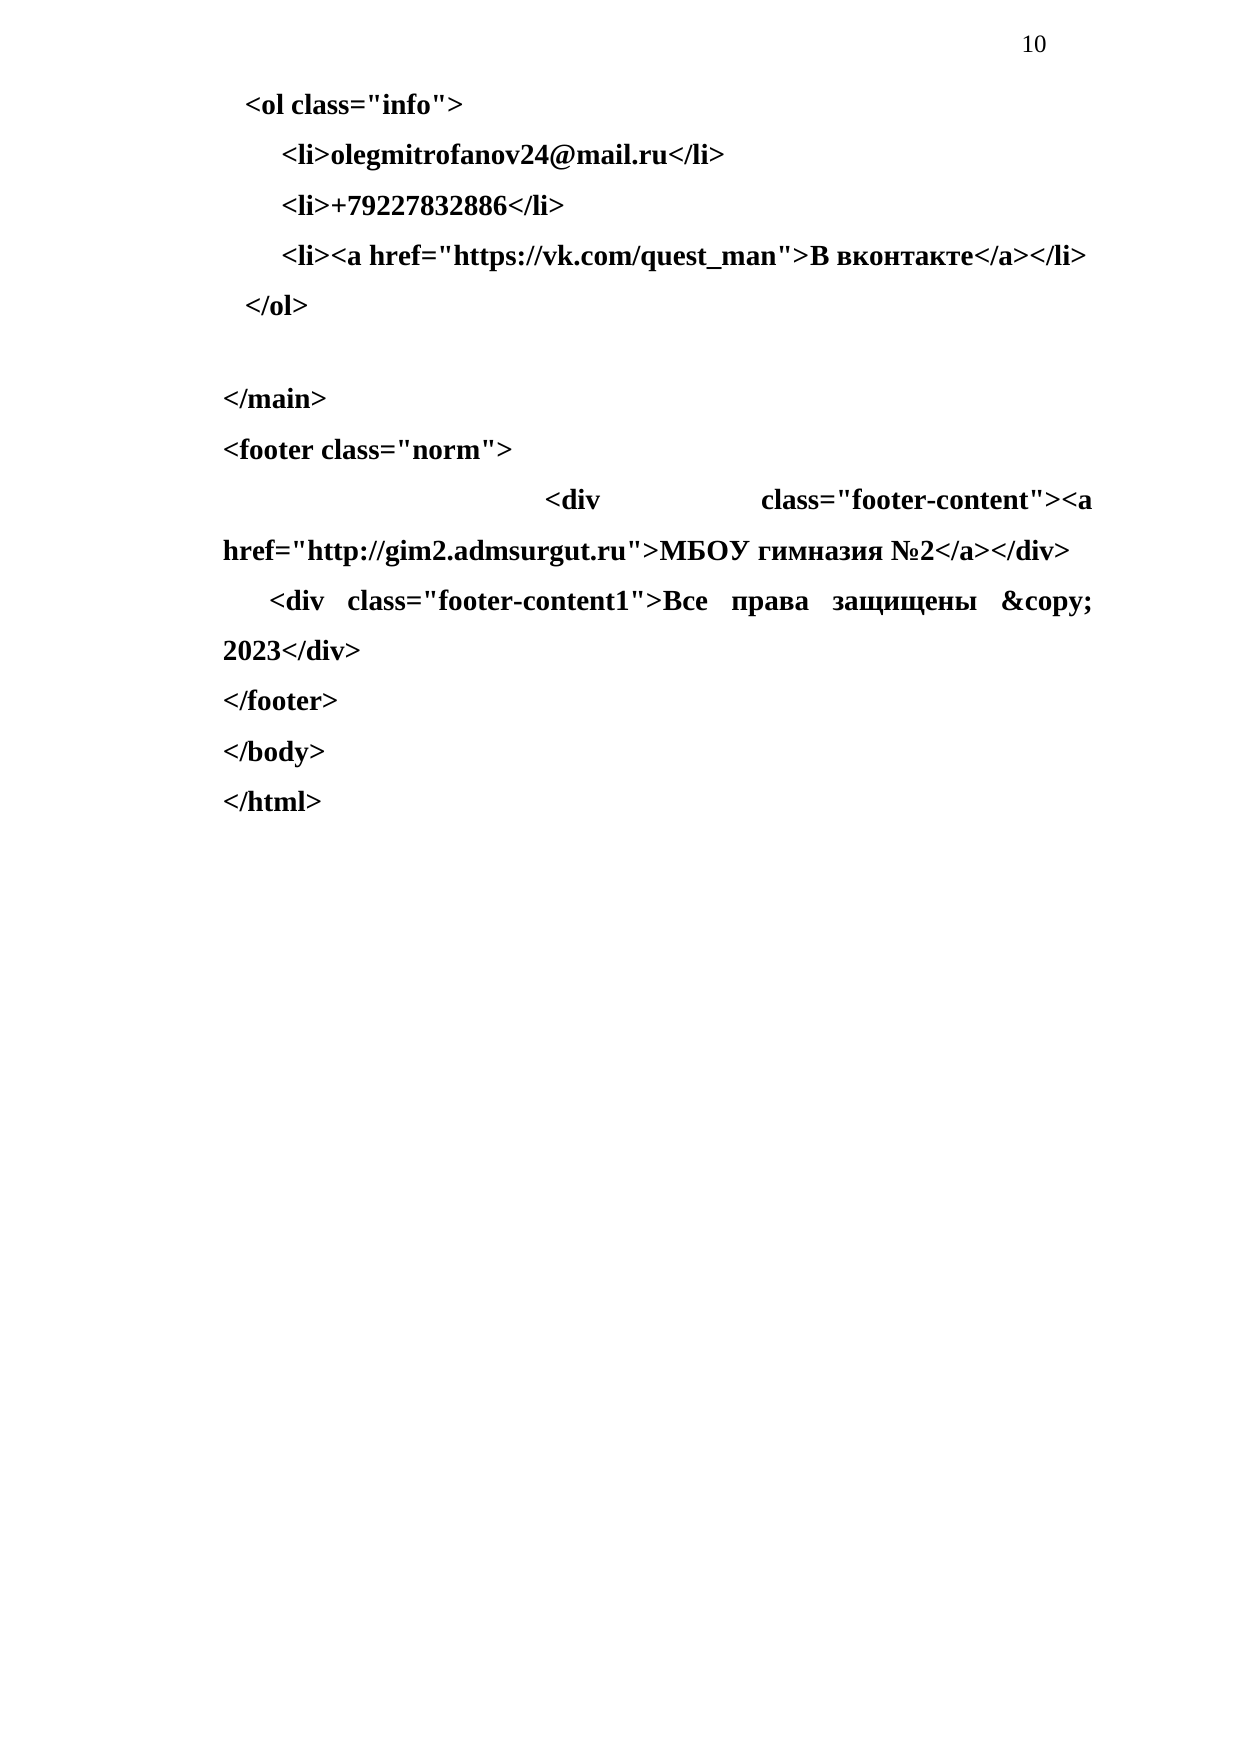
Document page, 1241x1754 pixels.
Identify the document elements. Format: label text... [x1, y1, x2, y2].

text </main> [223, 382, 1093, 415]
text <li><a href="https://vk.com/quest_man">В вконтакте</a></li> [223, 238, 1093, 271]
text <div class="footer-content1">Все права защищены &copy; 2023</div> [223, 583, 1093, 667]
text <ol class="info"> [223, 87, 1093, 121]
text <li>olegmitrofanov24@mail.ru</li> [223, 137, 1093, 171]
text </ol> [223, 288, 1093, 322]
text <div class="footer-content"><a href="http://gim2.admsurgut.ru">МБОУ гимназия №2</a></div> [223, 482, 1093, 566]
text <footer class="norm"> [223, 432, 1093, 466]
text </body> [223, 734, 1093, 767]
text </html> [223, 784, 1093, 818]
text <li>+79227832886</li> [223, 188, 1093, 221]
text </footer> [223, 683, 1093, 717]
